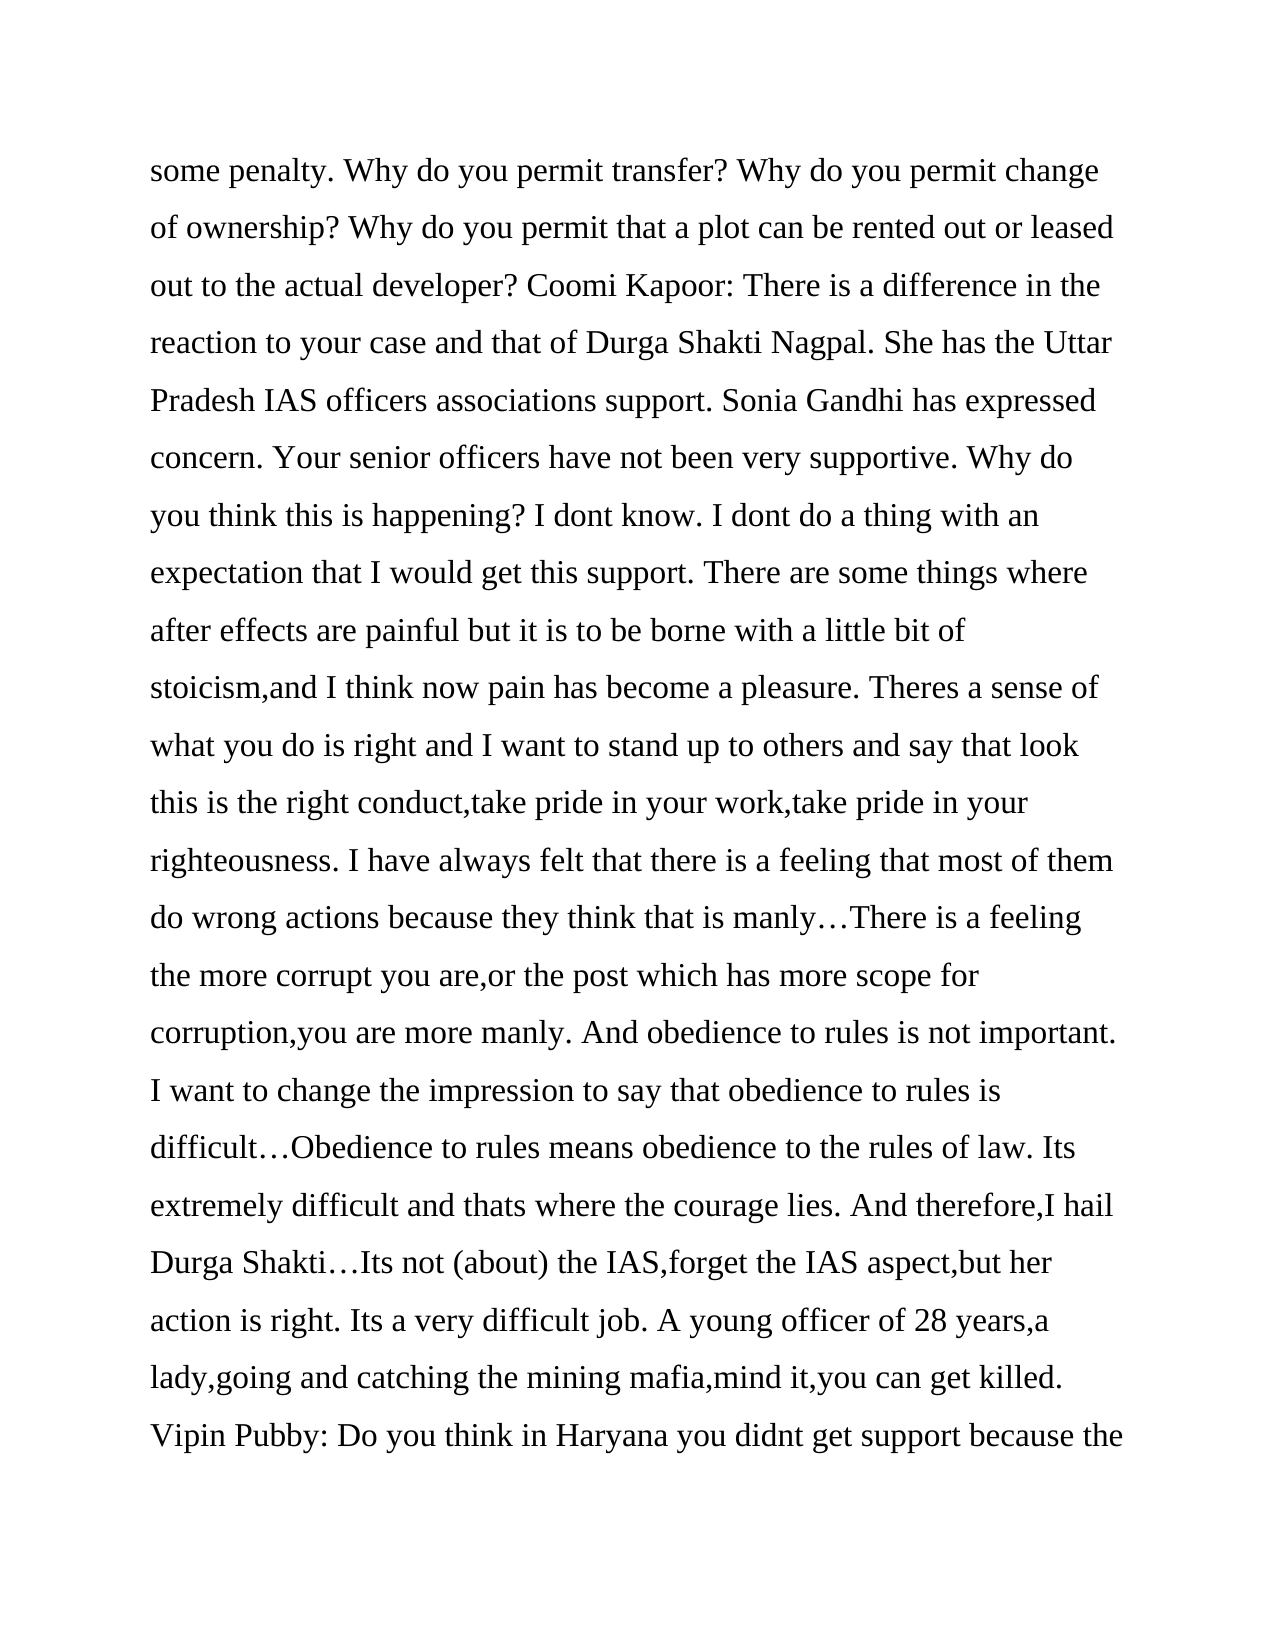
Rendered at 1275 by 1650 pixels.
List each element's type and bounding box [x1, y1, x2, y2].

text [150, 150, 1125, 1453]
